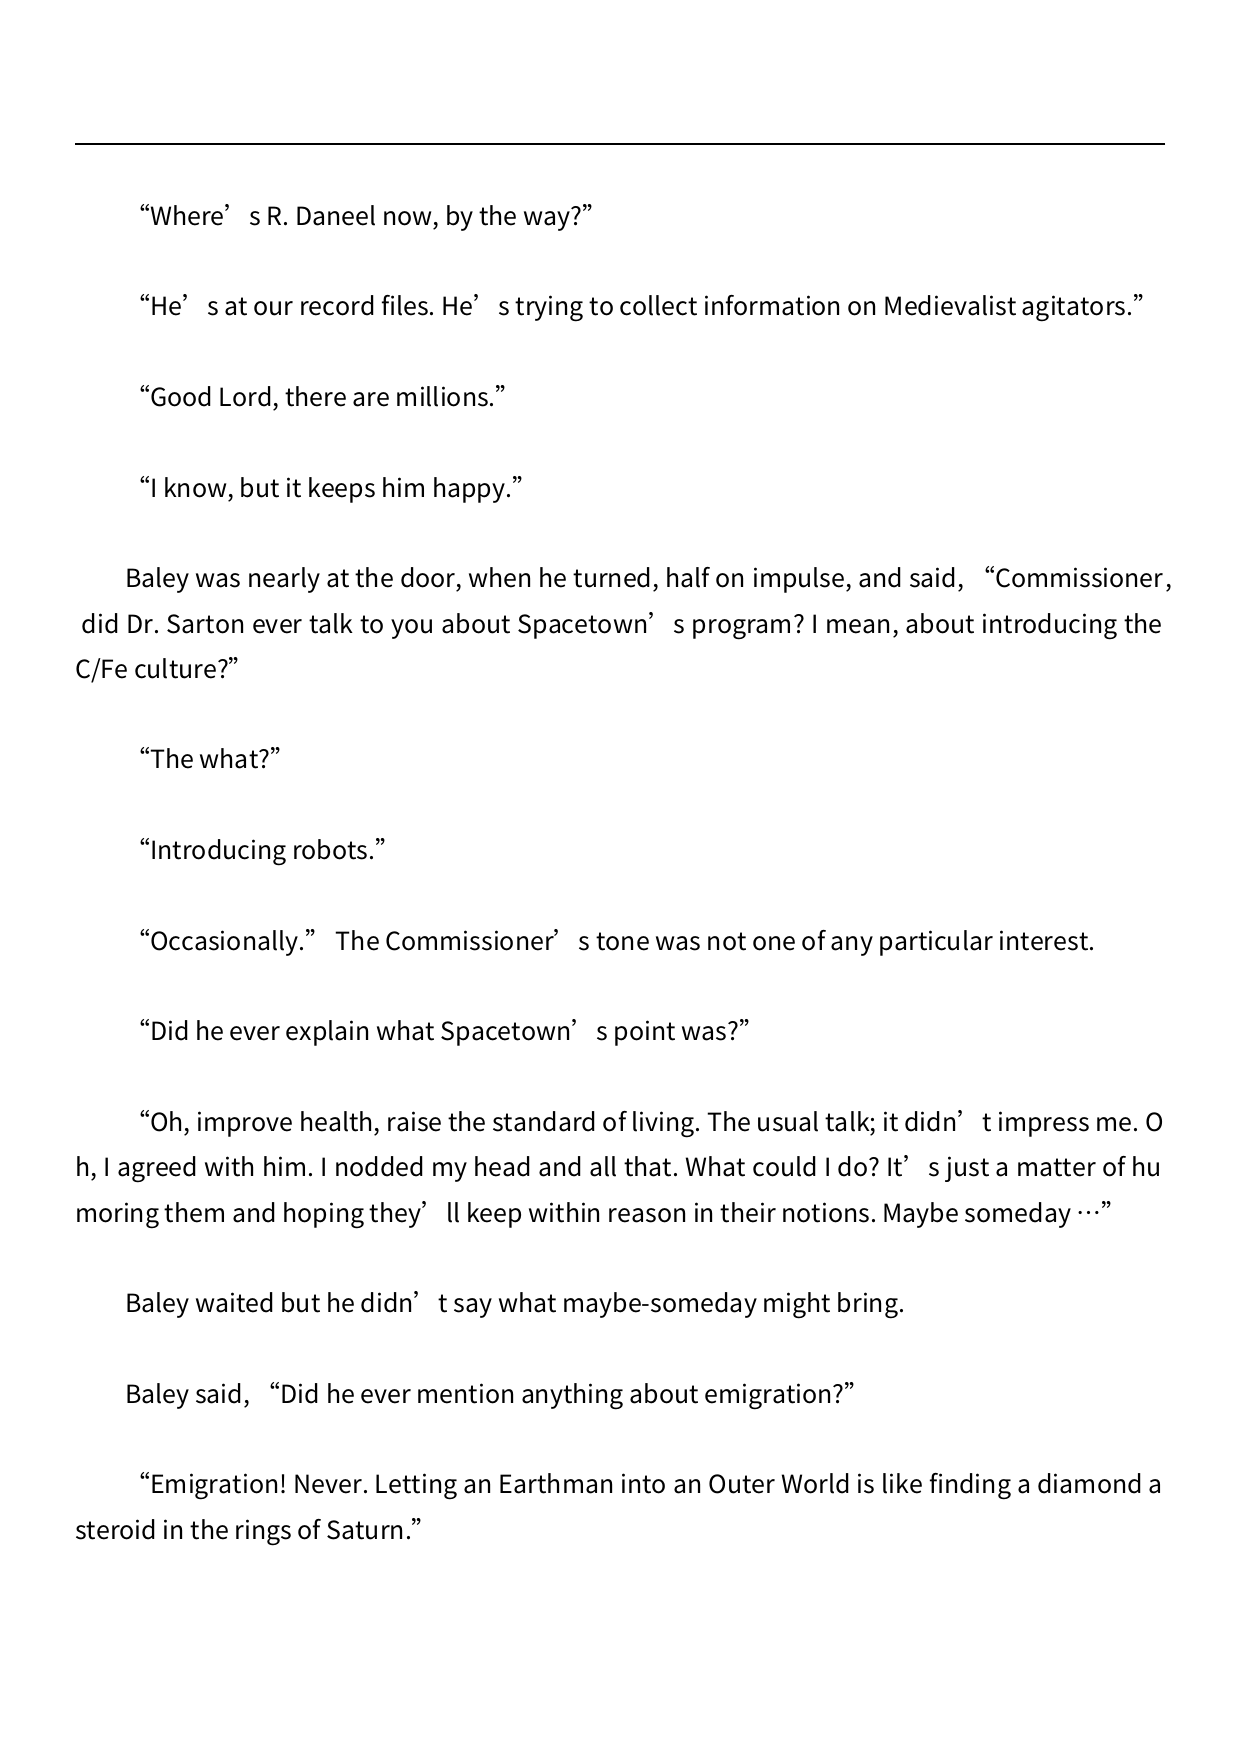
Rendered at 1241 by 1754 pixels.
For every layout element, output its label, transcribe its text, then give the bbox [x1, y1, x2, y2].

text Baley was nearly at the door, when he turned, half on impulse, and said, “Commissioner, did Dr. Sarton ever talk to you about Spacetown’s program? I mean, about introducing the C/Fe culture?” [75, 554, 1165, 690]
text Baley waited but he didn’t say what maybe-someday might bring. [75, 1279, 1165, 1324]
text “Introducing robots.” [75, 826, 1165, 871]
text “The what?” [75, 736, 1165, 781]
text “Where’s R. Daneel now, by the way?” [75, 192, 1165, 237]
text “Did he ever explain what Spacetown’s point was?” [75, 1007, 1165, 1053]
text “Oh, improve health, raise the standard of living. The usual talk; it didn’t impress me. Oh, I agreed with him. I nodded my head and all that. What could I do? It’s just a matter of humoring them and hoping they’ll keep within reason in their notions. Maybe someday …” [75, 1098, 1165, 1234]
text “Occasionally.” The Commissioner’s tone was not one of any particular interest. [75, 917, 1165, 962]
text “He’s at our record files. He’s trying to collect information on Medievalist agitators.” [75, 282, 1165, 328]
text “Emigration! Never. Letting an Earthman into an Outer World is like finding a diamond asteroid in the rings of Saturn.” [75, 1461, 1165, 1551]
text Baley said, “Did he ever mention anything about emigration?” [75, 1370, 1165, 1415]
text “Good Lord, there are millions.” [75, 373, 1165, 418]
text “I know, but it keeps him happy.” [75, 464, 1165, 509]
